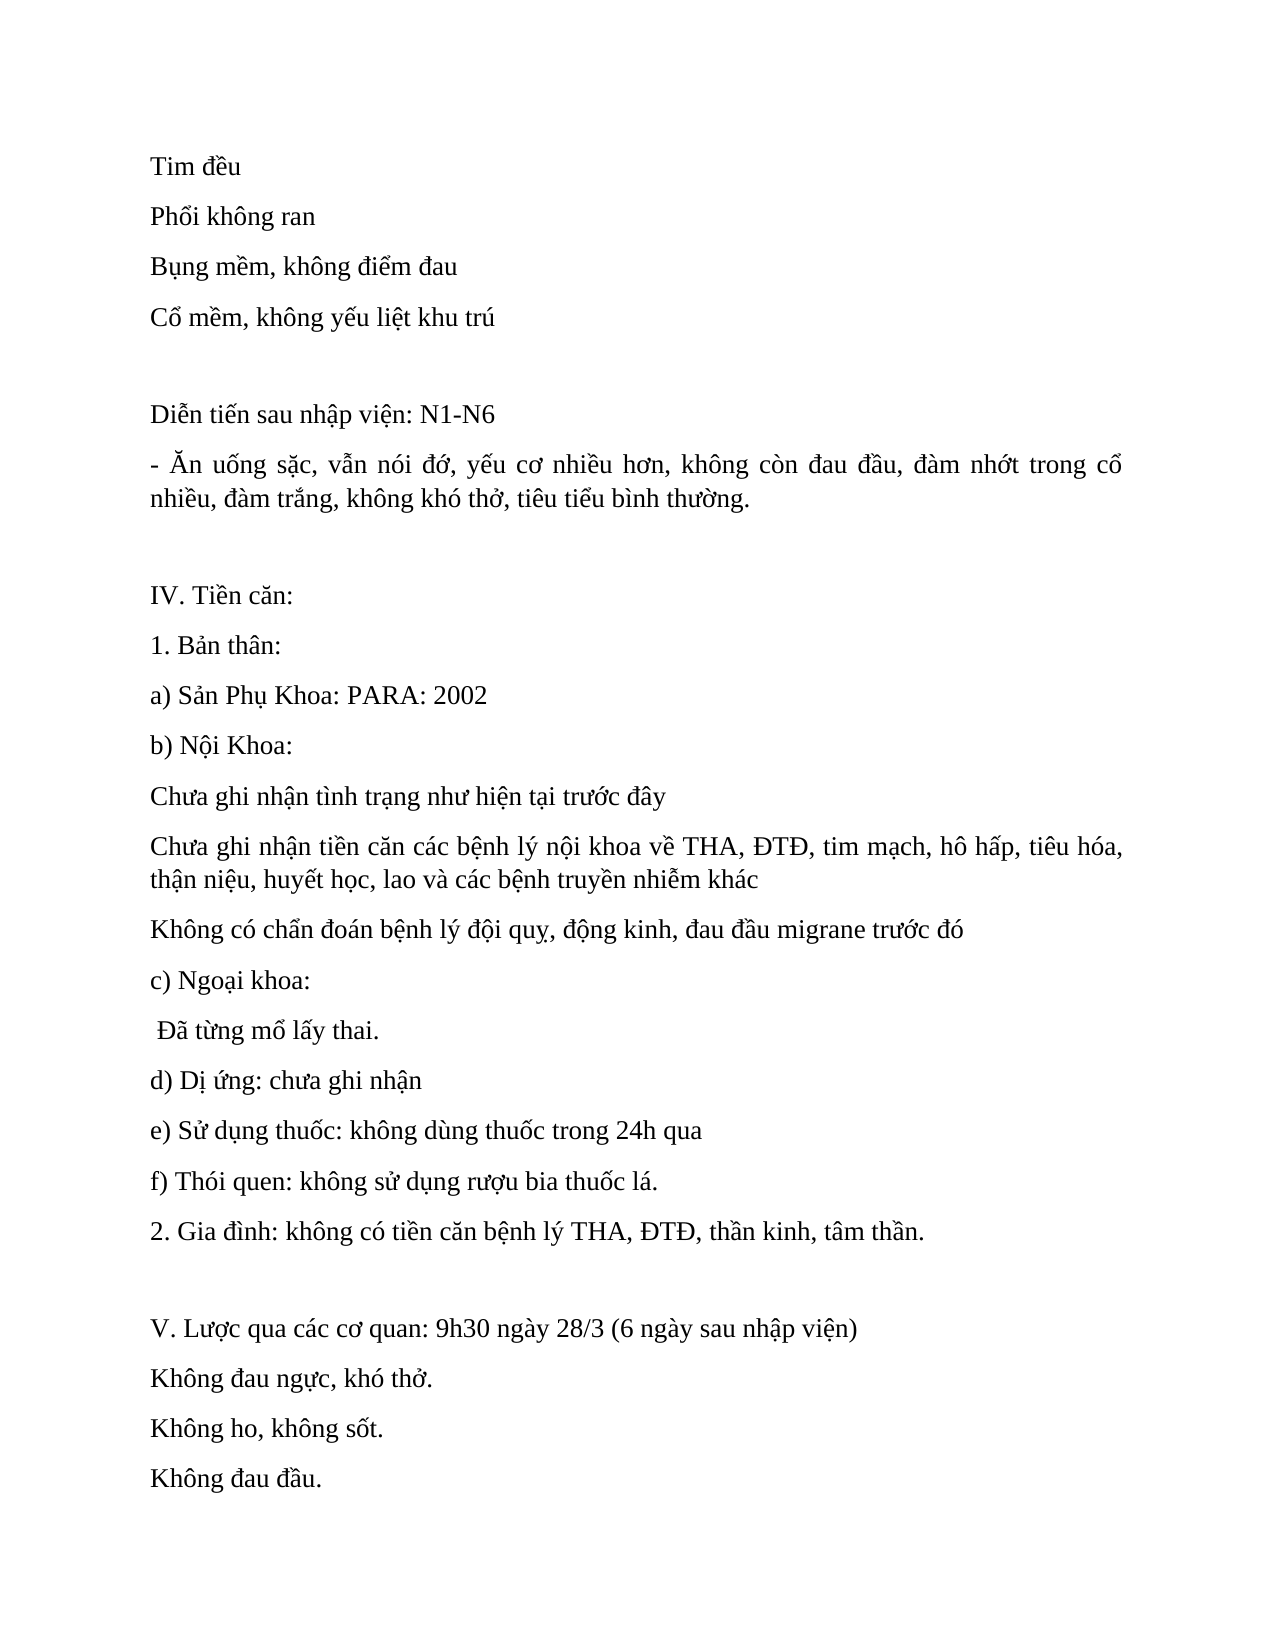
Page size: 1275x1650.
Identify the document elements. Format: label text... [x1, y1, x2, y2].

text Tim đều [150, 150, 1125, 181]
text Diễn tiến sau nhập viện: N1-N6 [150, 398, 1125, 429]
text Bụng mềm, không điểm đau [150, 250, 1125, 282]
text f) Thói quen: không sử dụng rượu bia thuốc lá. [150, 1164, 1125, 1196]
text Đã từng mổ lấy thai. [150, 1014, 1125, 1045]
text d) Dị ứng: chưa ghi nhận [150, 1064, 1125, 1095]
text Chưa ghi nhận tình trạng như hiện tại trước đây [150, 779, 1125, 811]
text a) Sản Phụ Khoa: PARA: 2002 [150, 679, 1125, 710]
text e) Sử dụng thuốc: không dùng thuốc trong 24h qua [150, 1114, 1125, 1146]
text Cổ mềm, không yếu liệt khu trú [150, 301, 1125, 332]
text Không đau ngực, khó thở. [150, 1362, 1125, 1393]
text V. Lược qua các cơ quan: 9h30 ngày 28/3 (6 ngày sau nhập viện) [150, 1312, 1125, 1343]
text 2. Gia đình: không có tiền căn bệnh lý THA, ĐTĐ, thần kinh, tâm thần. [150, 1215, 1125, 1246]
text 1. Bản thân: [150, 629, 1125, 660]
text b) Nội Khoa: [150, 729, 1125, 761]
text - Ăn uống sặc, vẫn nói đớ, yếu cơ nhiều hơn, không còn đau đầu, đàm nhớt trong cổ nhiều, đàm trắng, không khó thở, tiêu tiểu bình thường. [150, 448, 1125, 513]
text Không có chẩn đoán bệnh lý đội quỵ, động kinh, đau đầu migrane trước đó [150, 913, 1125, 945]
text Không đau đầu. [150, 1462, 1125, 1494]
text c) Ngoại khoa: [150, 964, 1125, 995]
text IV. Tiền căn: [150, 579, 1125, 610]
text Không ho, không sốt. [150, 1412, 1125, 1443]
text Phổi không ran [150, 200, 1125, 231]
text Chưa ghi nhận tiền căn các bệnh lý nội khoa về THA, ĐTĐ, tim mạch, hô hấp, tiêu hóa, thận niệu, huyết học, lao và các bệnh truyền nhiễm khác [150, 830, 1125, 894]
